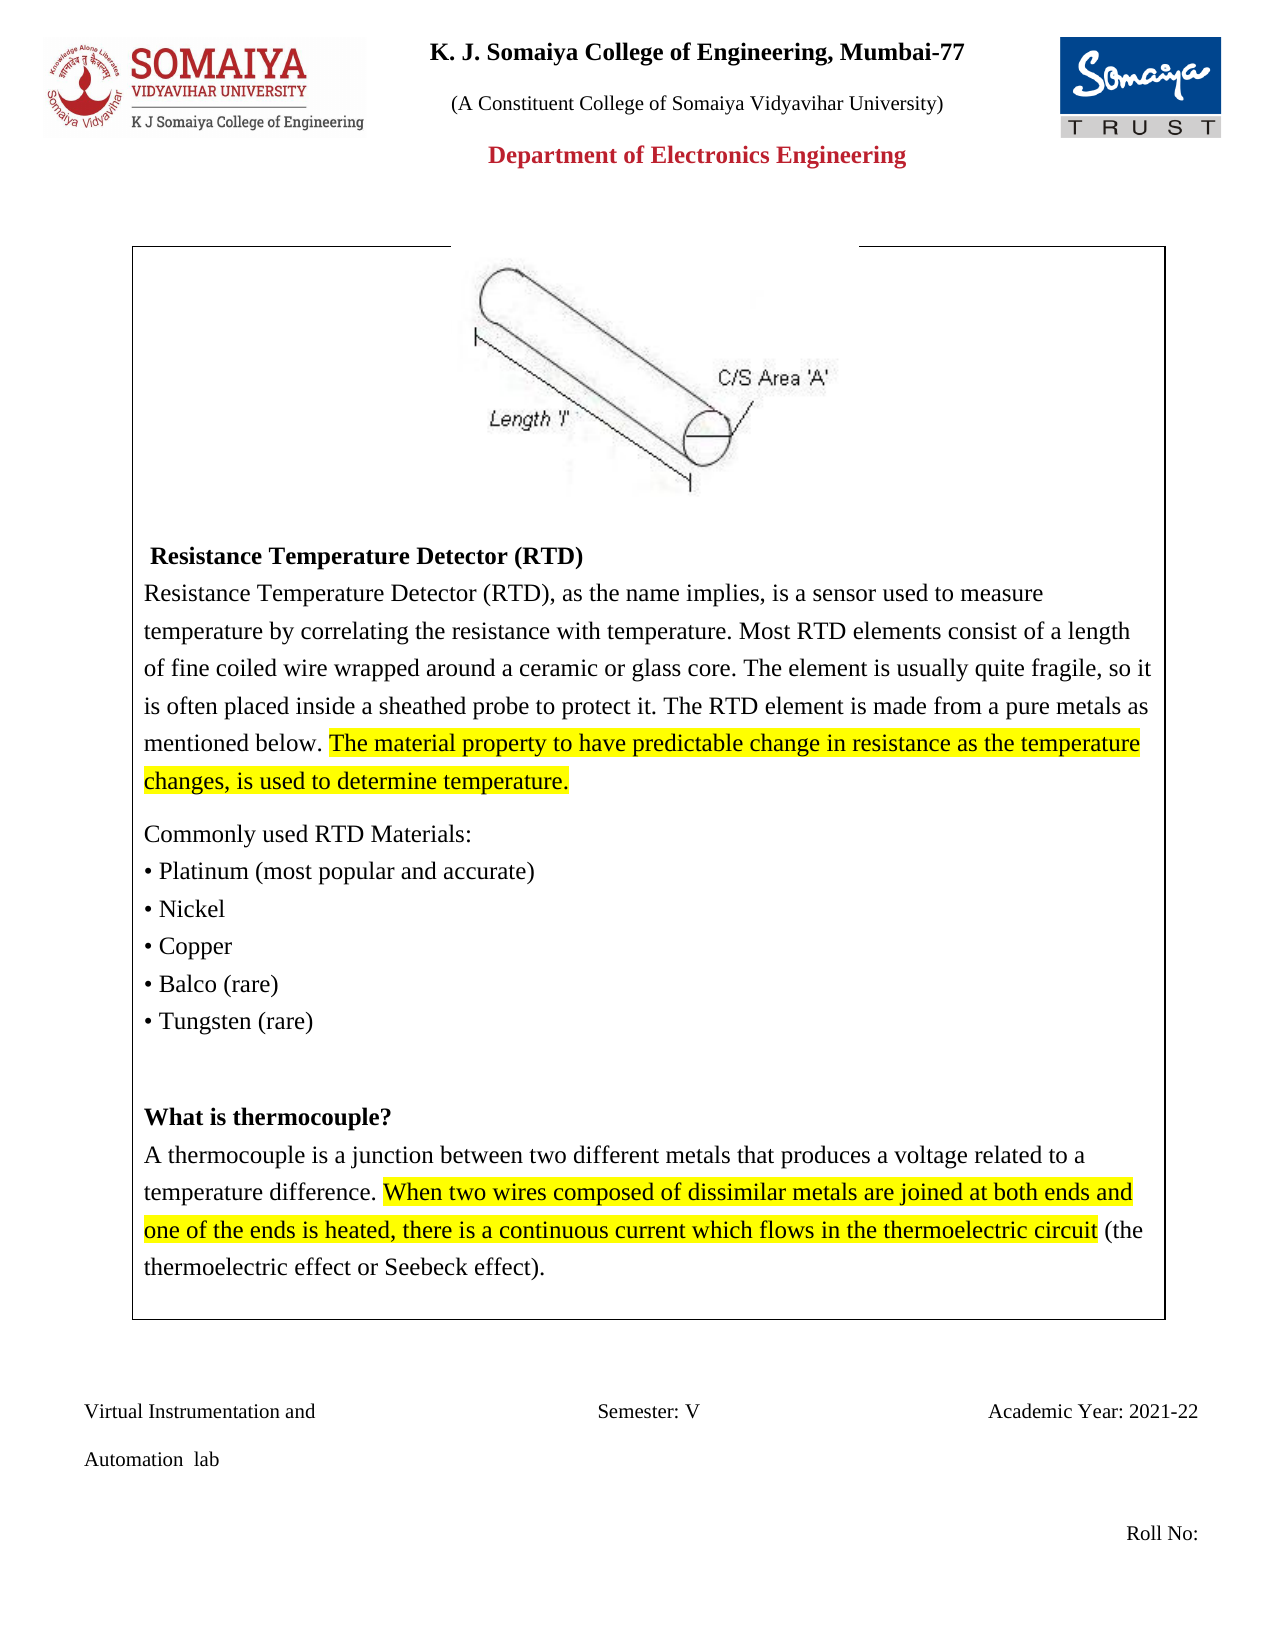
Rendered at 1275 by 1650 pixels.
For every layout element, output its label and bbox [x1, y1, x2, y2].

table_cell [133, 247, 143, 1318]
picture [42, 37, 367, 138]
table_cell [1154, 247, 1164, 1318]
picture [451, 246, 859, 511]
picture [1060, 37, 1222, 138]
